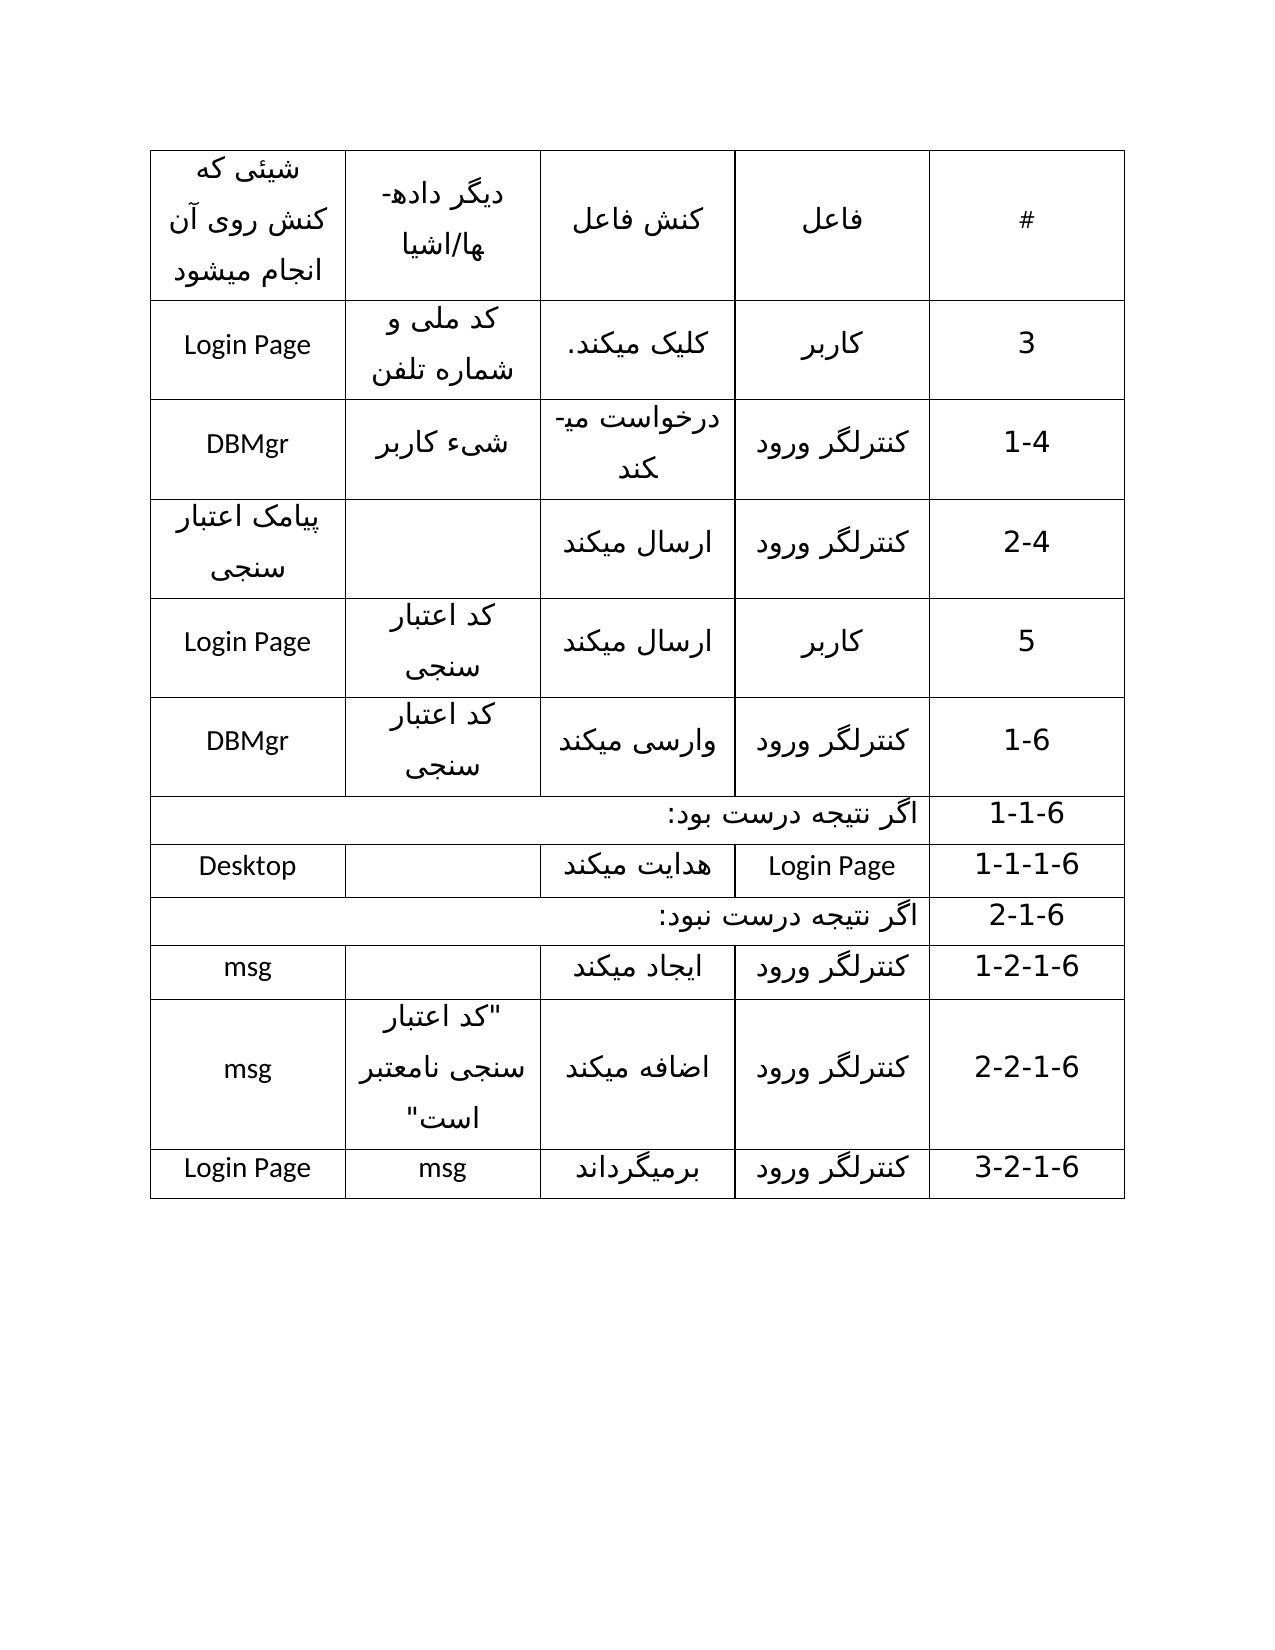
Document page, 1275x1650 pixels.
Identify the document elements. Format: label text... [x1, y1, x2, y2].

table_cell کنترلگر ورود [736, 946, 929, 998]
table_cell Login Page [151, 599, 345, 697]
table_cell کنترلگر ورود [736, 500, 929, 597]
table_cell 1-2-1-6 [930, 946, 1124, 998]
table_cell [346, 946, 540, 998]
table_header فاعل [736, 151, 929, 300]
table_cell 3-2-1-6 [930, 1150, 1124, 1198]
table_cell Login Page [151, 1150, 345, 1198]
table_cell Login Page [736, 845, 929, 897]
table_cell کلیک میکند. [541, 301, 734, 399]
table_header دیگر دادهها/اشیا [346, 151, 540, 300]
table_cell DBMgr [151, 698, 345, 796]
table_cell کد ملی و شماره تلفن [346, 301, 540, 399]
table_cell ارسال میکند [541, 599, 734, 697]
table_cell کاربر [736, 599, 929, 697]
table_cell 1-4 [930, 400, 1124, 498]
table_cell اگر نتیجه درست نبود: [151, 898, 929, 945]
table_cell کاربر [736, 301, 929, 399]
table_cell 2-1-6 [930, 898, 1124, 945]
table_cell اضافه میکند [541, 1000, 734, 1148]
table_header # [930, 151, 1124, 300]
table_cell کد اعتبار سنجی [346, 599, 540, 697]
table_cell کنترلگر ورود [736, 698, 929, 796]
table_cell کد اعتبار سنجی [346, 698, 540, 796]
table_cell درخواست میکند [541, 400, 734, 498]
table_cell 3 [930, 301, 1124, 399]
table_cell اگر نتیجه درست بود: [151, 797, 929, 844]
table_cell کنترلگر ورود [736, 1150, 929, 1198]
table_cell ایجاد میکند [541, 946, 734, 998]
table_header کنش فاعل [541, 151, 734, 300]
table_cell هدایت میکند [541, 845, 734, 897]
table_cell ارسال میکند [541, 500, 734, 597]
table_cell msg [346, 1150, 540, 1198]
table_cell 5 [930, 599, 1124, 697]
table_cell 1-1-1-6 [930, 845, 1124, 897]
table_header شیئی که کنش روی آن انجام میشود [151, 151, 345, 300]
table_cell DBMgr [151, 400, 345, 498]
table_cell msg [151, 946, 345, 998]
table_cell [346, 845, 540, 897]
table_cell کنترلگر ورود [736, 400, 929, 498]
table_cell 2-4 [930, 500, 1124, 597]
table_cell Login Page [151, 301, 345, 399]
table_cell 1-1-6 [930, 797, 1124, 844]
table_cell برمیگرداند [541, 1150, 734, 1198]
table_cell Desktop [151, 845, 345, 897]
table_cell 2-2-1-6 [930, 1000, 1124, 1148]
table_cell "کد اعتبار سنجی نامعتبر است" [346, 1000, 540, 1148]
table_cell [346, 500, 540, 597]
table_cell پیامک اعتبار سنجی [151, 500, 345, 597]
table_cell 1-6 [930, 698, 1124, 796]
table_cell شیء کاربر [346, 400, 540, 498]
table_cell کنترلگر ورود [736, 1000, 929, 1148]
table_cell وارسی میکند [541, 698, 734, 796]
table_cell msg [151, 1000, 345, 1148]
